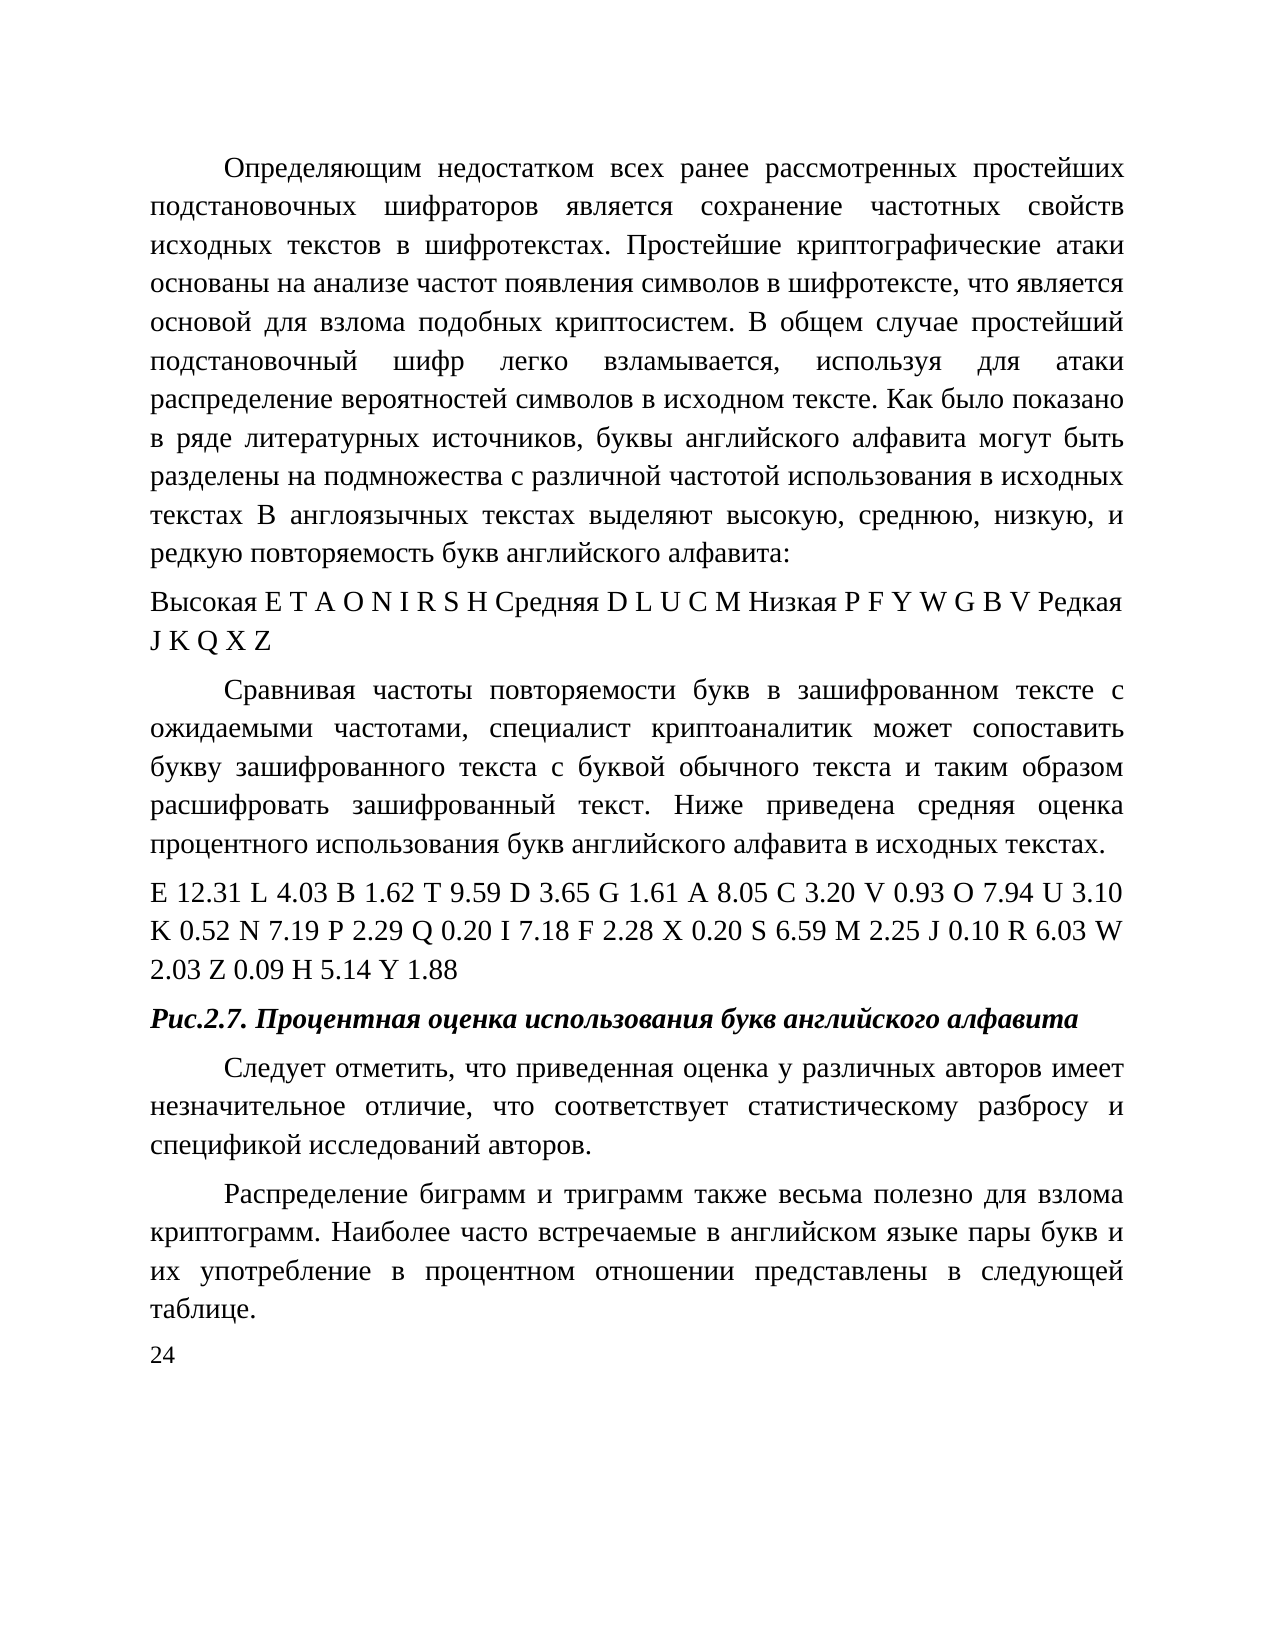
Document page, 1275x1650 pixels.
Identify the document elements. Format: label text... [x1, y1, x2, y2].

text 24 [150, 1341, 1125, 1369]
text Распределение биграмм и триграмм также весьма полезно для взлома криптограмм. Наиболее часто встречаемые в английском языке пары букв и их употребление в процентном отношении представлены в следующей таблице. [150, 1176, 1125, 1325]
text Рис.2.7. Процентная оценка использования букв английского алфавита [150, 1001, 1125, 1034]
text Высокая E T A O N I R S H Средняя D L U C M Низкая P F Y W G B V Редкая J K Q X Z [150, 584, 1125, 656]
text Определяющим недостатком всех ранее рассмотренных простейших подстановочных шифраторов является сохранение частотных свойств исходных текстов в шифротекстах. Простейшие криптографические атаки основаны на анализе частот появления символов в шифротексте, что является основой для взлома подобных криптосистем. В общем случае простейший подстановочный шифр легко взламывается, используя для атаки распределение вероятностей символов в исходном тексте. Как было показано в ряде литературных источников, буквы английского алфавита могут быть разделены на подмножества с различной частотой использования в исходных текстах В англоязычных текстах выделяют высокую, среднюю, низкую, и редкую повторяемость букв английского алфавита: [150, 150, 1125, 569]
text Следует отметить, что приведенная оценка у различных авторов имеет незначительное отличие, что соответствует статистическому разбросу и спецификой исследований авторов. [150, 1050, 1125, 1161]
text Сравнивая частоты повторяемости букв в зашифрованном тексте с ожидаемыми частотами, специалист криптоаналитик может сопоставить букву зашифрованного текста с буквой обычного текста и таким образом расшифровать зашифрованный текст. Ниже приведена средняя оценка процентного использования букв английского алфавита в исходных текстах. [150, 672, 1125, 859]
text E 12.31 L 4.03 B 1.62 T 9.59 D 3.65 G 1.61 A 8.05 C 3.20 V 0.93 O 7.94 U 3.10 K 0.52 N 7.19 P 2.29 Q 0.20 I 7.18 F 2.28 X 0.20 S 6.59 M 2.25 J 0.10 R 6.03 W 2.03 Z 0.09 H 5.14 Y 1.88 [150, 875, 1125, 986]
